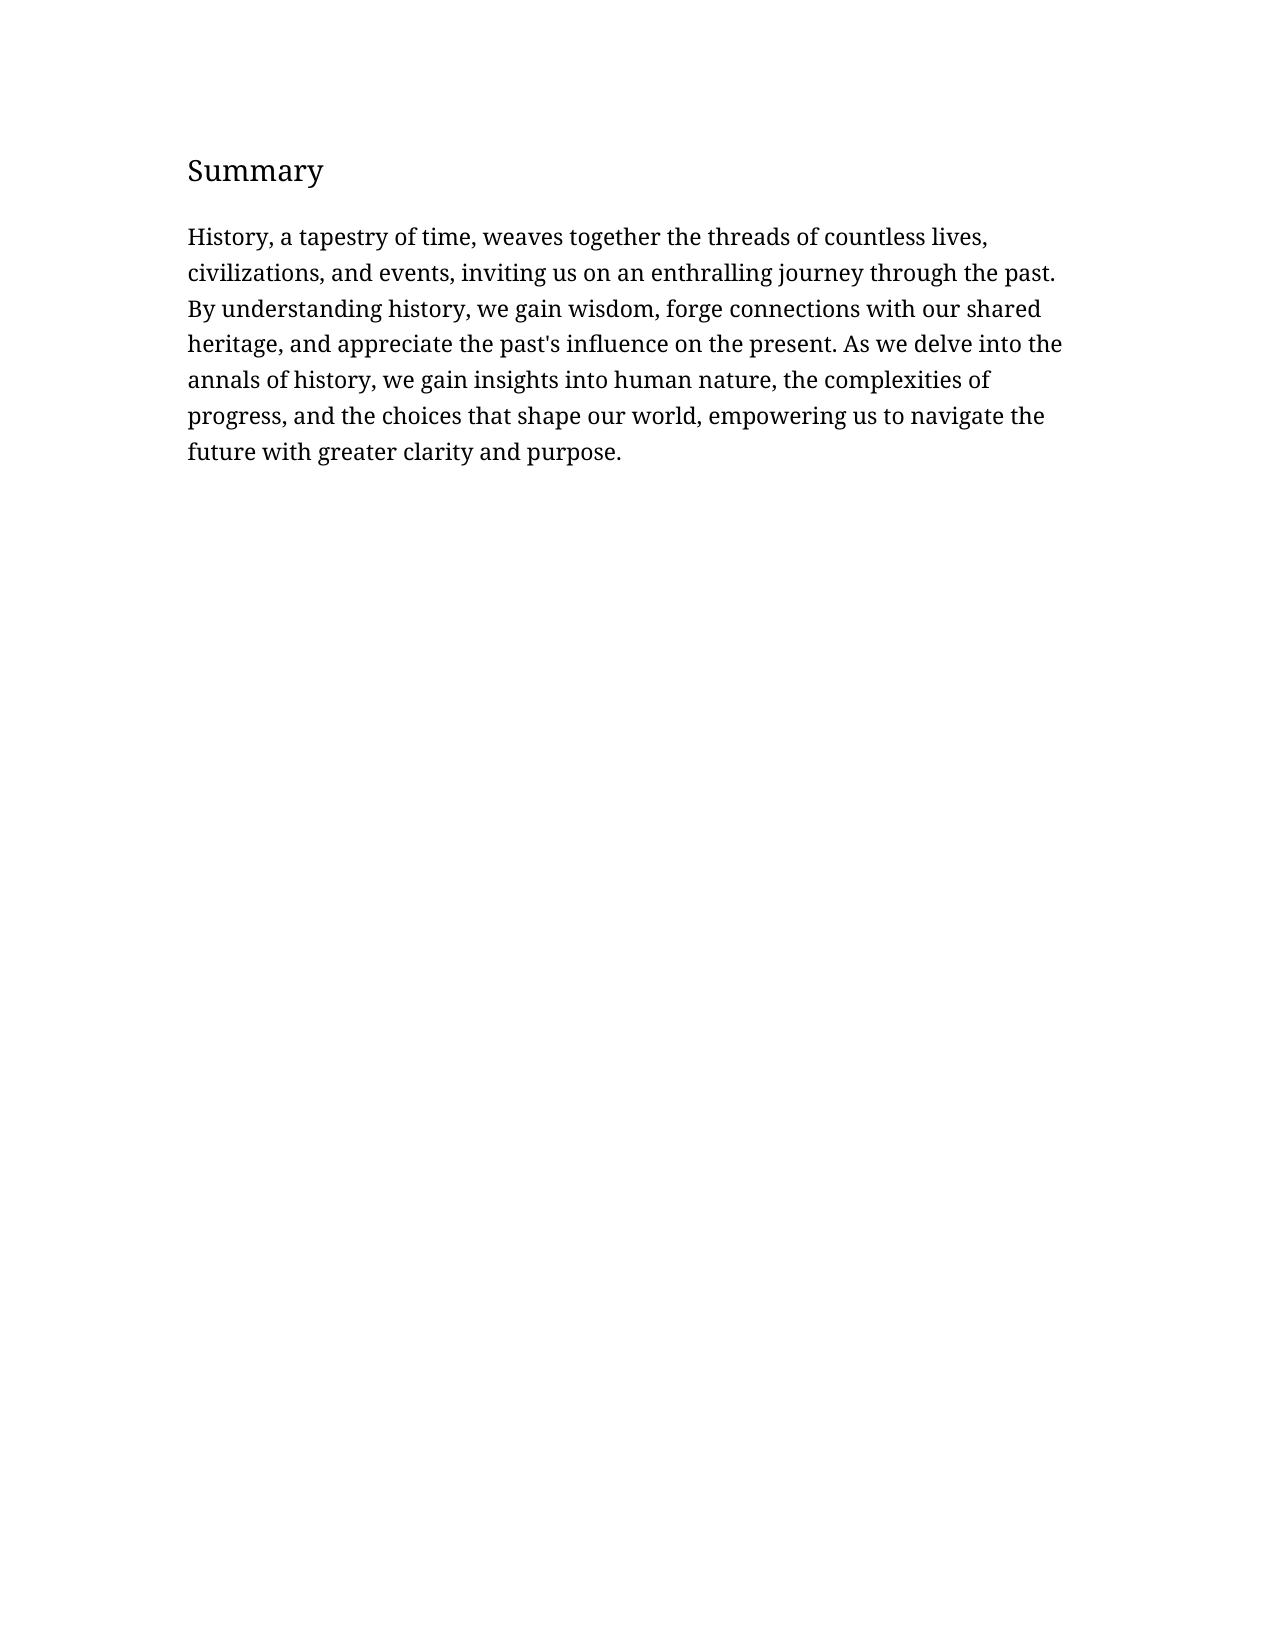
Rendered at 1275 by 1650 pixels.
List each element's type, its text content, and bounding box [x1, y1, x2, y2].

text Summary [187, 150, 1087, 190]
text History, a tapestry of time, weaves together the threads of countless lives, civilizations, and events, inviting us on an enthralling journey through the past. By understanding history, we gain wisdom, forge connections with our shared heritage, and appreciate the past's influence on the present. As we delve into the annals of history, we gain insights into human nature, the complexities of progress, and the choices that shape our world, empowering us to navigate the future with greater clarity and purpose. [187, 221, 1087, 467]
